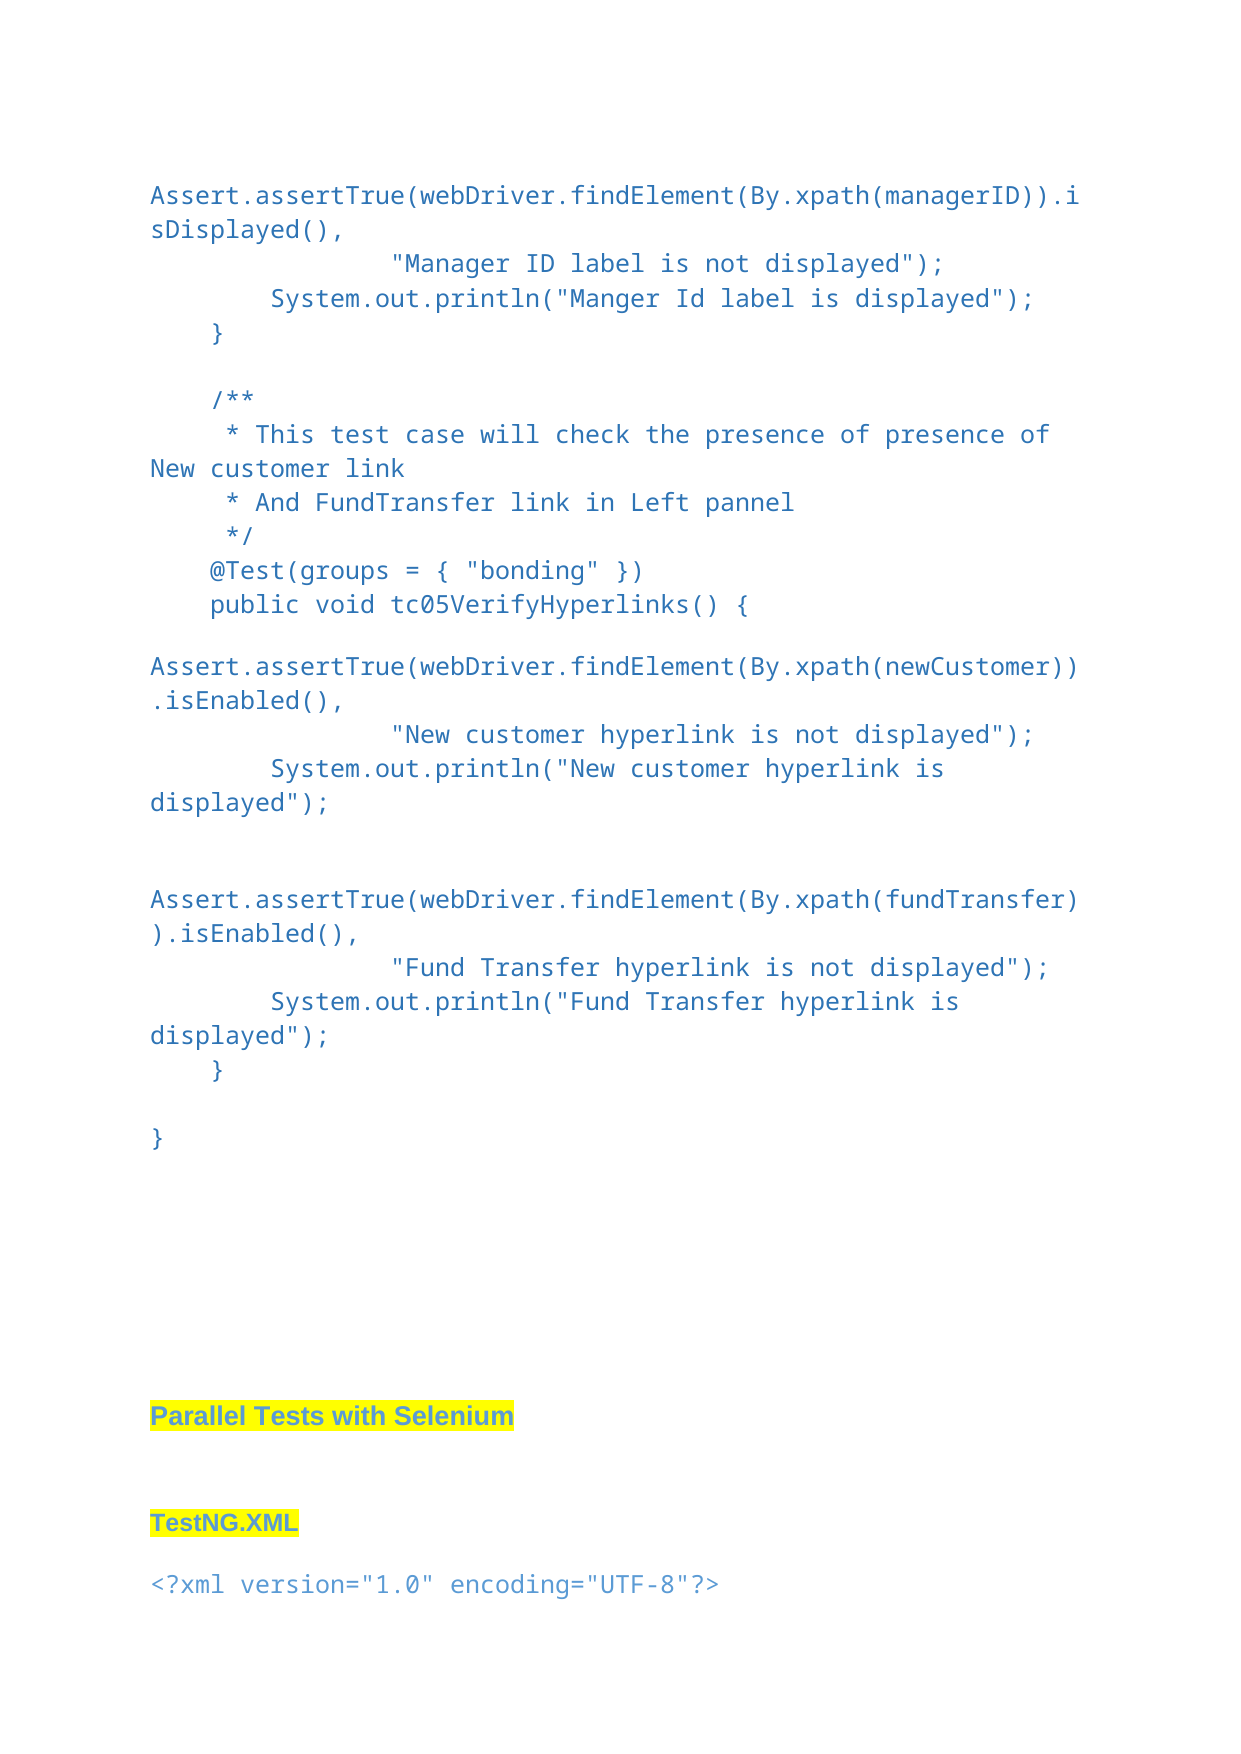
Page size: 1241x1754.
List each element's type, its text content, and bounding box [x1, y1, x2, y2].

text "Manager ID label is not displayed"); [150, 246, 1090, 280]
text } [150, 1120, 1090, 1154]
text "Fund Transfer hyperlink is not displayed"); [150, 949, 1090, 983]
subtitle Parallel Tests with Selenium [150, 1392, 1090, 1431]
text public void tc05VerifyHyperlinks() { [150, 587, 1090, 621]
text Assert.assertTrue(webDriver.findElement(By.xpath(managerID)).isDisplayed(), [150, 150, 1090, 246]
text TestNG.XML [150, 1508, 1090, 1537]
text System.out.println("Manger Id label is displayed"); [150, 280, 1090, 314]
text System.out.println("Fund Transfer hyperlink is displayed"); [150, 983, 1090, 1052]
text System.out.println("New customer hyperlink is displayed"); [150, 751, 1090, 819]
text * And FundTransfer link in Left pannel [150, 484, 1090, 519]
text <?xml version="1.0" encoding="UTF-8"?> [150, 1566, 1090, 1600]
text @Test(groups = { "bonding" }) [150, 553, 1090, 587]
text /** [150, 382, 1090, 416]
text */ [150, 519, 1090, 553]
text } [150, 1052, 1090, 1086]
text "New customer hyperlink is not displayed"); [150, 717, 1090, 751]
text Assert.assertTrue(webDriver.findElement(By.xpath(fundTransfer)).isEnabled(), [150, 853, 1090, 949]
text } [150, 314, 1090, 348]
text Assert.assertTrue(webDriver.findElement(By.xpath(newCustomer)).isEnabled(), [150, 621, 1090, 717]
text * This test case will check the presence of presence of New customer link [150, 416, 1090, 484]
